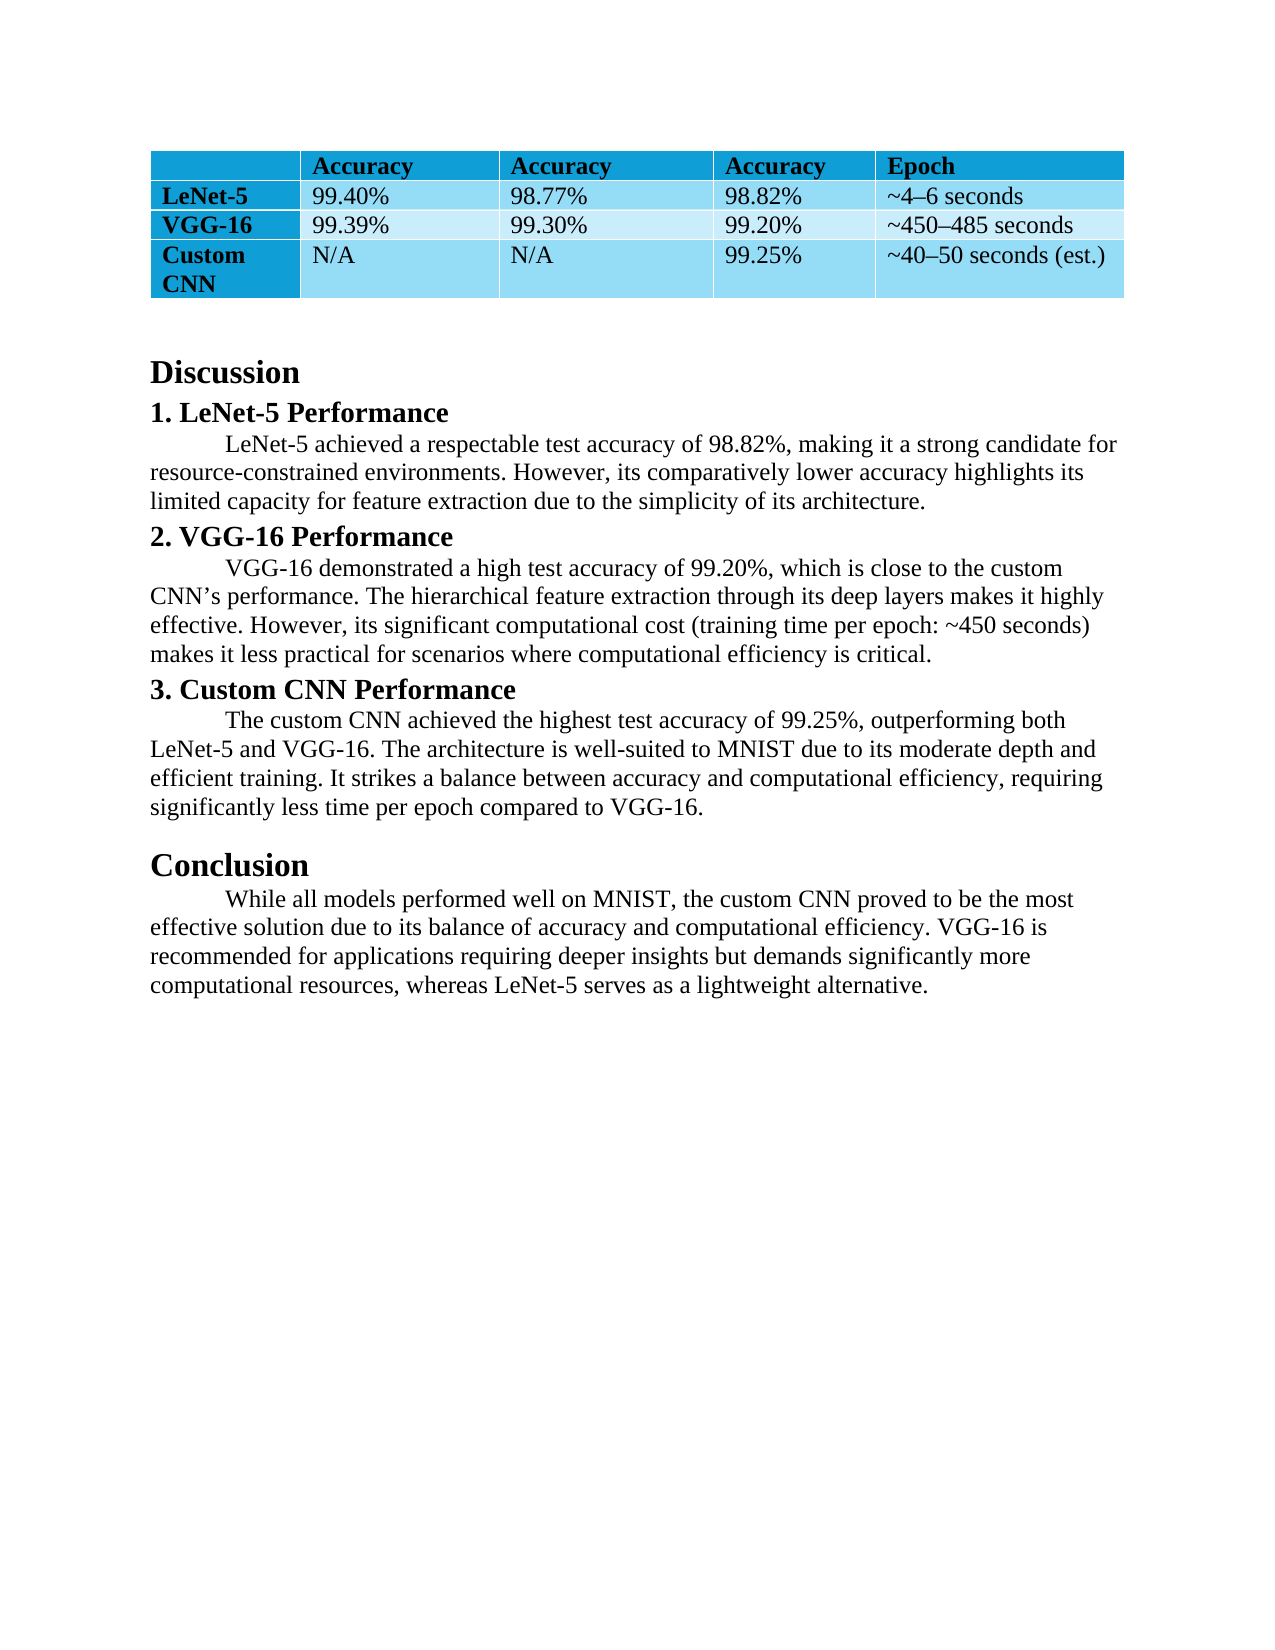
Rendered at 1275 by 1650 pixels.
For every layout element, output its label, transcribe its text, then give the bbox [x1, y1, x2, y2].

table_cell ~40–50 seconds (est.) [876, 240, 1124, 298]
table_cell 98.77% [500, 181, 713, 209]
table_cell 99.39% [301, 211, 499, 239]
table_cell N/A [301, 240, 499, 298]
table_header Test Accuracy [714, 151, 875, 180]
table_cell 99.20% [714, 211, 875, 239]
table_cell N/A [500, 240, 713, 298]
text The custom CNN achieved the highest test accuracy of 99.25%, outperforming both LeNet-5 and VGG-16. The architecture is well-suited to MNIST due to its moderate depth and efficient training. It strikes a balance between accuracy and computational efficiency, requiring significantly less time per epoch compared to VGG-16. [150, 705, 1125, 820]
subtitle 1. LeNet-5 Performance [150, 395, 1125, 429]
subtitle Discussion [150, 353, 1125, 391]
table_header Validation Accuracy [500, 151, 713, 180]
text While all models performed well on MNIST, the custom CNN proved to be the most effective solution due to its balance of accuracy and computational efficiency. VGG-16 is recommended for applications requiring deeper insights but demands significantly more computational resources, whereas LeNet-5 serves as a lightweight alternative. [150, 884, 1125, 999]
text LeNet-5 achieved a respectable test accuracy of 98.82%, making it a strong candidate for resource-constrained environments. However, its comparatively lower accuracy highlights its limited capacity for feature extraction due to the simplicity of its architecture. [150, 429, 1125, 515]
subtitle Conclusion [150, 845, 1125, 884]
table_header Training Accuracy [301, 151, 499, 180]
text VGG-16 demonstrated a high test accuracy of 99.20%, which is close to the custom CNN’s performance. The hierarchical feature extraction through its deep layers makes it highly effective. However, its significant computational cost (training time per epoch: ~450 seconds) makes it less practical for scenarios where computational efficiency is critical. [150, 553, 1125, 668]
subtitle 2. VGG-16 Performance [150, 519, 1125, 553]
table_cell VGG-16 [151, 211, 300, 239]
table_cell ~4–6 seconds [876, 181, 1124, 209]
table_header Training Time per Epoch [876, 151, 1124, 180]
table_cell 99.40% [301, 181, 499, 209]
table_cell Custom CNN [151, 240, 300, 298]
table_cell 98.82% [714, 181, 875, 209]
subtitle 3. Custom CNN Performance [150, 672, 1125, 705]
table_cell ~450–485 seconds [876, 211, 1124, 239]
table_cell 99.30% [500, 211, 713, 239]
table_cell 99.25% [714, 240, 875, 298]
table_cell LeNet-5 [151, 181, 300, 209]
table_header Model [151, 151, 300, 180]
